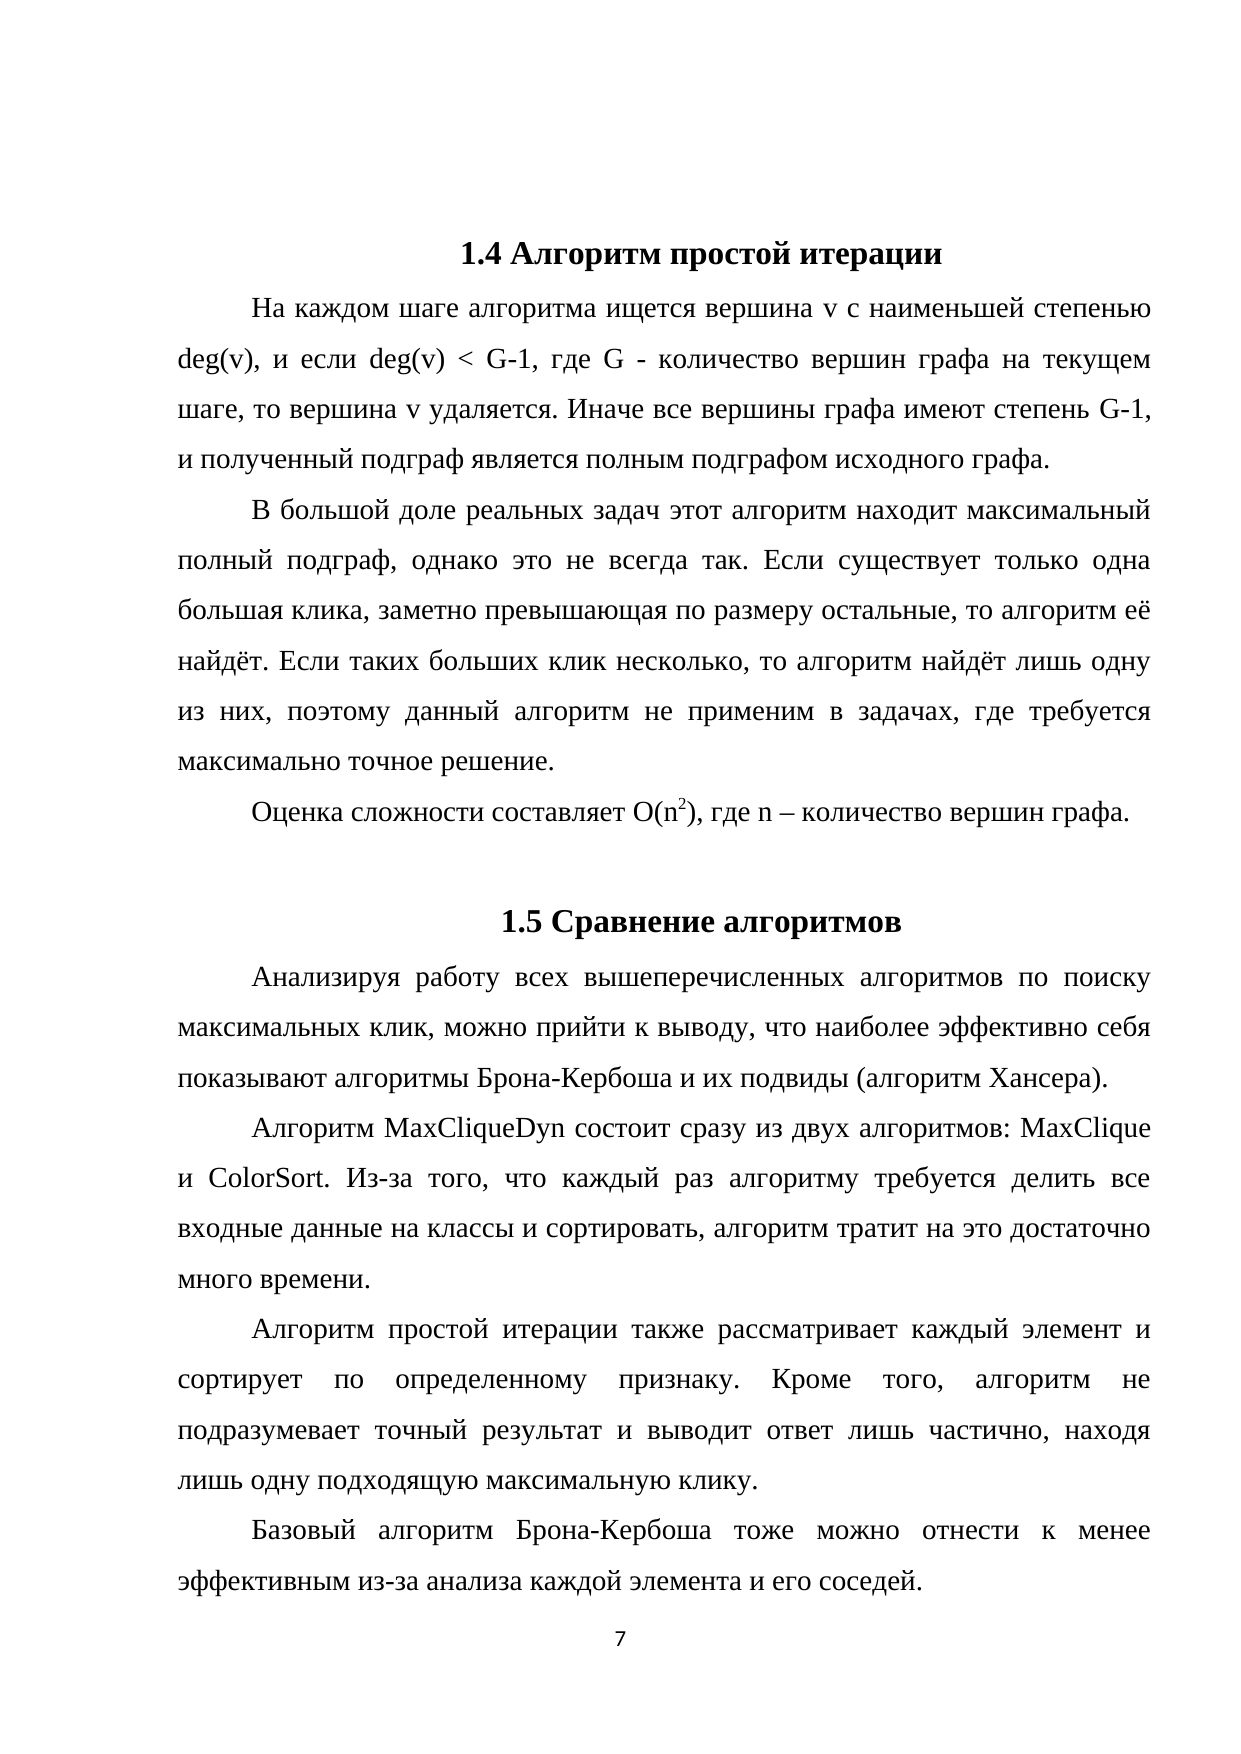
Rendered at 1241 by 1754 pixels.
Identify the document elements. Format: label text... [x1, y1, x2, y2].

text Алгоритм простой итерации также рассматривает каждый элемент и сортирует по определенному признаку. Кроме того, алгоритм не подразумевает точный результат и выводит ответ лишь частично, находя лишь одну подходящую максимальную клику. [177, 1311, 1152, 1496]
text 1.5 Сравнение алгоритмов [177, 902, 1152, 940]
text В большой доле реальных задач этот алгоритм находит максимальный полный подграф, однако это не всегда так. Если существует только одна большая клика, заметно превышающая по размеру остальные, то алгоритм её найдёт. Если таких больших клик несколько, то алгоритм найдёт лишь одну из них, поэтому данный алгоритм не применим в задачах, где требуется максимально точное решение. [177, 492, 1152, 777]
text Оценка сложности составляет O(n2), где n – количество вершин графа. [177, 794, 1152, 827]
text Базовый алгоритм Брона-Кербоша тоже можно отнести к менее эффективным из-за анализа каждой элемента и его соседей. [177, 1512, 1152, 1596]
text На каждом шаге алгоритма ищется вершина v с наименьшей степенью deg(v), и если deg(v) < G-1, где G - количество вершин графа на текущем шаге, то вершина v удаляется. Иначе все вершины графа имеют степень G-1, и полученный подграф является полным подграфом исходного графа. [177, 291, 1152, 475]
text Анализируя работу всех вышеперечисленных алгоритмов по поиску максимальных клик, можно прийти к выводу, что наиболее эффективно себя показывают алгоритмы Брона-Кербоша и их подвиды (алгоритм Хансера). [177, 959, 1152, 1093]
text 1.4 Алгоритм простой итерации [177, 233, 1152, 271]
text Алгоритм MaxCliqueDyn состоит сразу из двух алгоритмов: MaxClique и ColorSort. Из-за того, что каждый раз алгоритму требуется делить все входные данные на классы и сортировать, алгоритм тратит на это достаточно много времени. [177, 1110, 1152, 1294]
